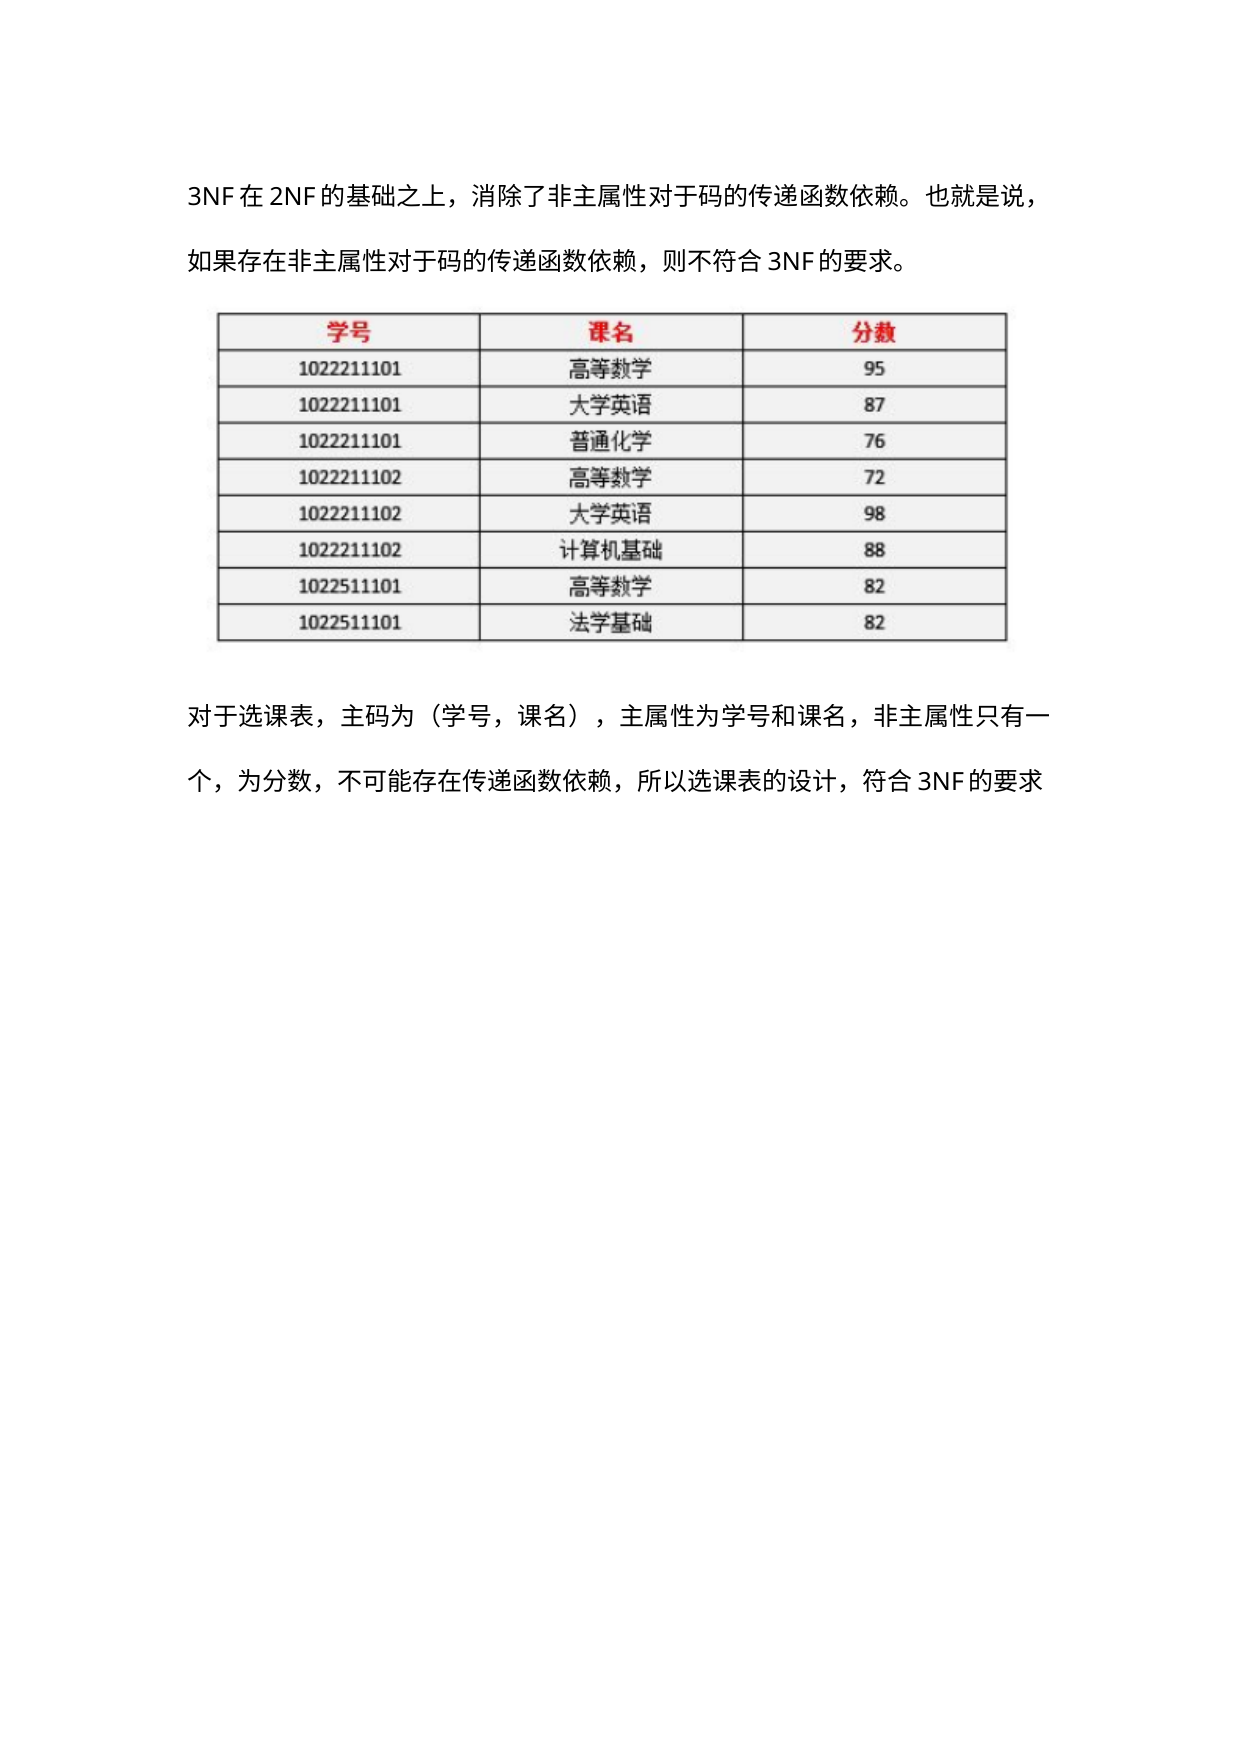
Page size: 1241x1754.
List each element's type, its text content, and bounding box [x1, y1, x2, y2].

text 3NF在2NF的基础之上，消除了非主属性对于码的传递函数依赖。也就是说， 如果存在非主属性对于码的传递函数依赖，则不符合3NF的要求。 [187, 162, 1053, 292]
text 对于选课表，主码为（学号，课名），主属性为学号和课名，非主属性只有一个，为分数，不可能存在传递函数依赖，所以选课表的设计，符合3NF的要求 [187, 682, 1053, 812]
picture [187, 292, 1052, 660]
